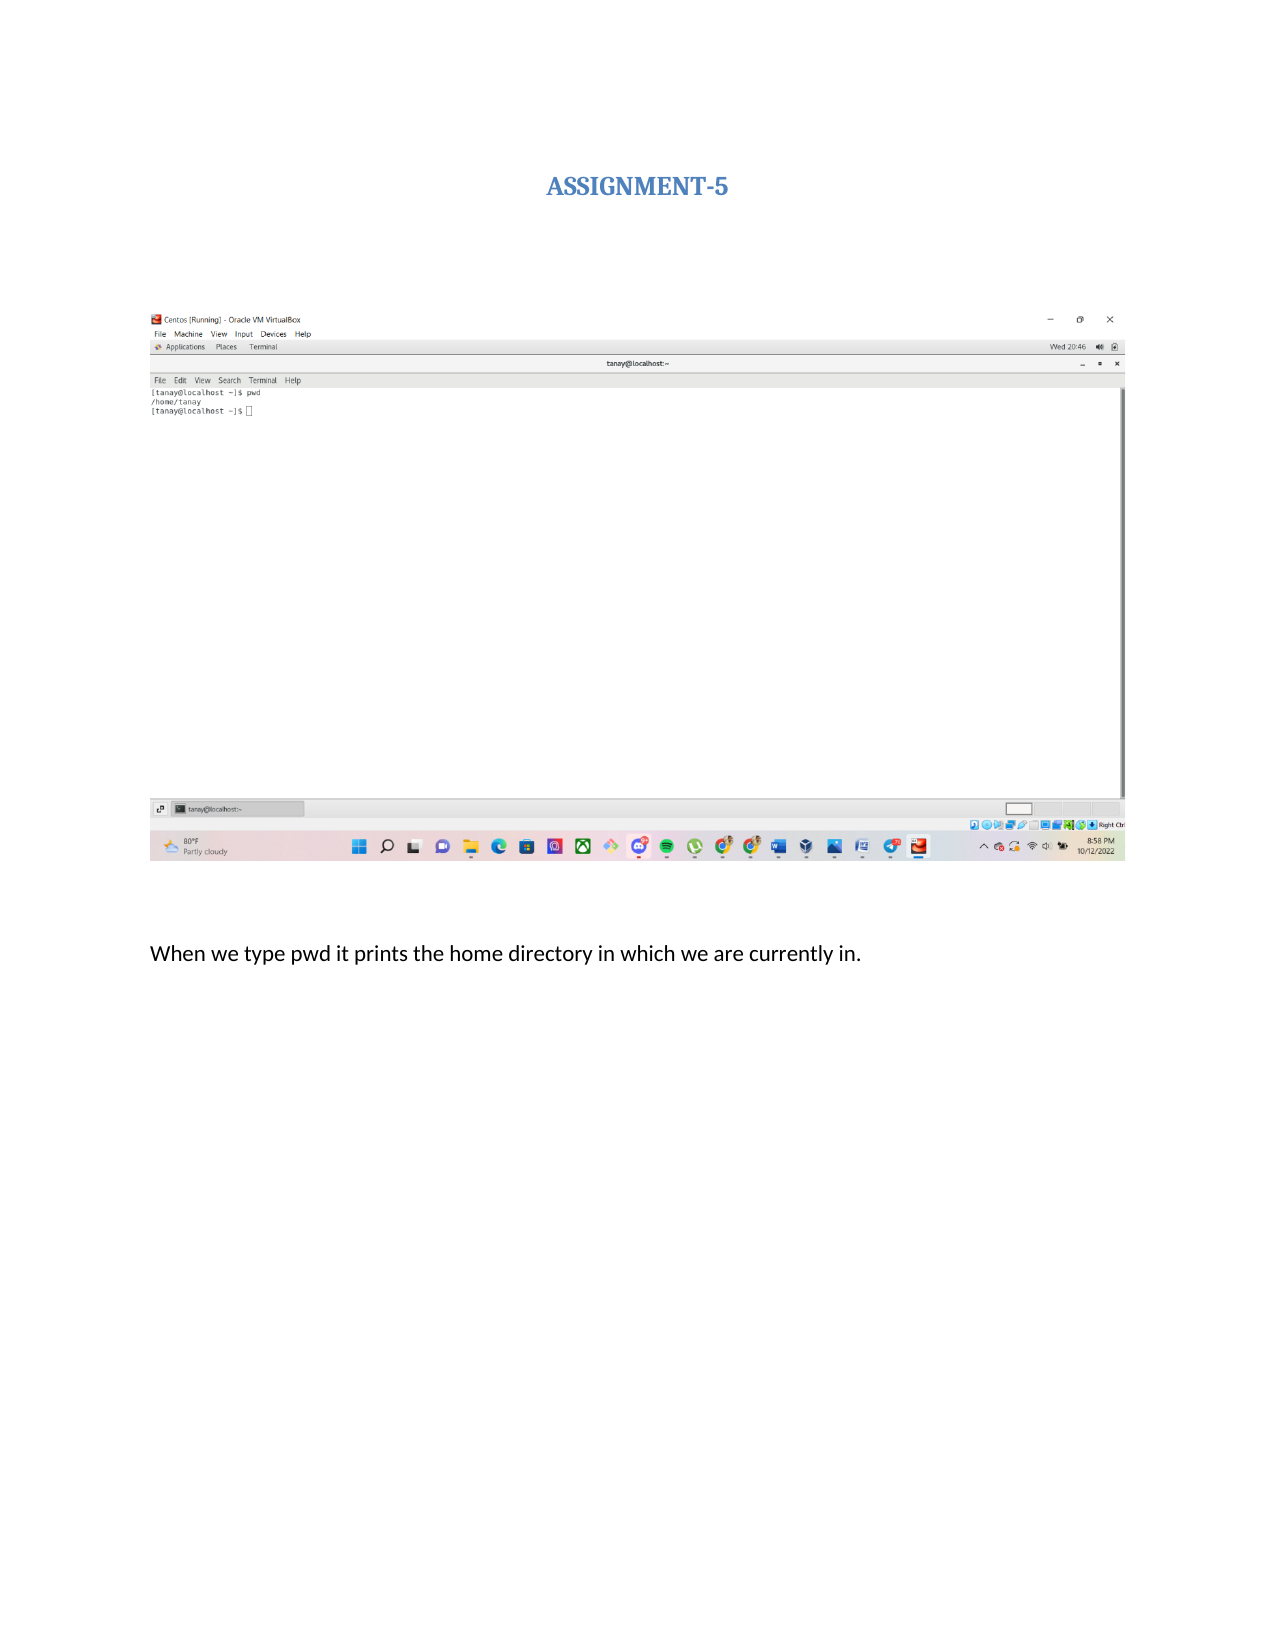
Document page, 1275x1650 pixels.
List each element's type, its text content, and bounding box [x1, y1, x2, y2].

picture [150, 312, 1125, 861]
text When we type pwd it prints the home directory in which we are currently in. [150, 939, 1125, 967]
subtitle ASSIGNMENT-5 [150, 171, 1125, 202]
